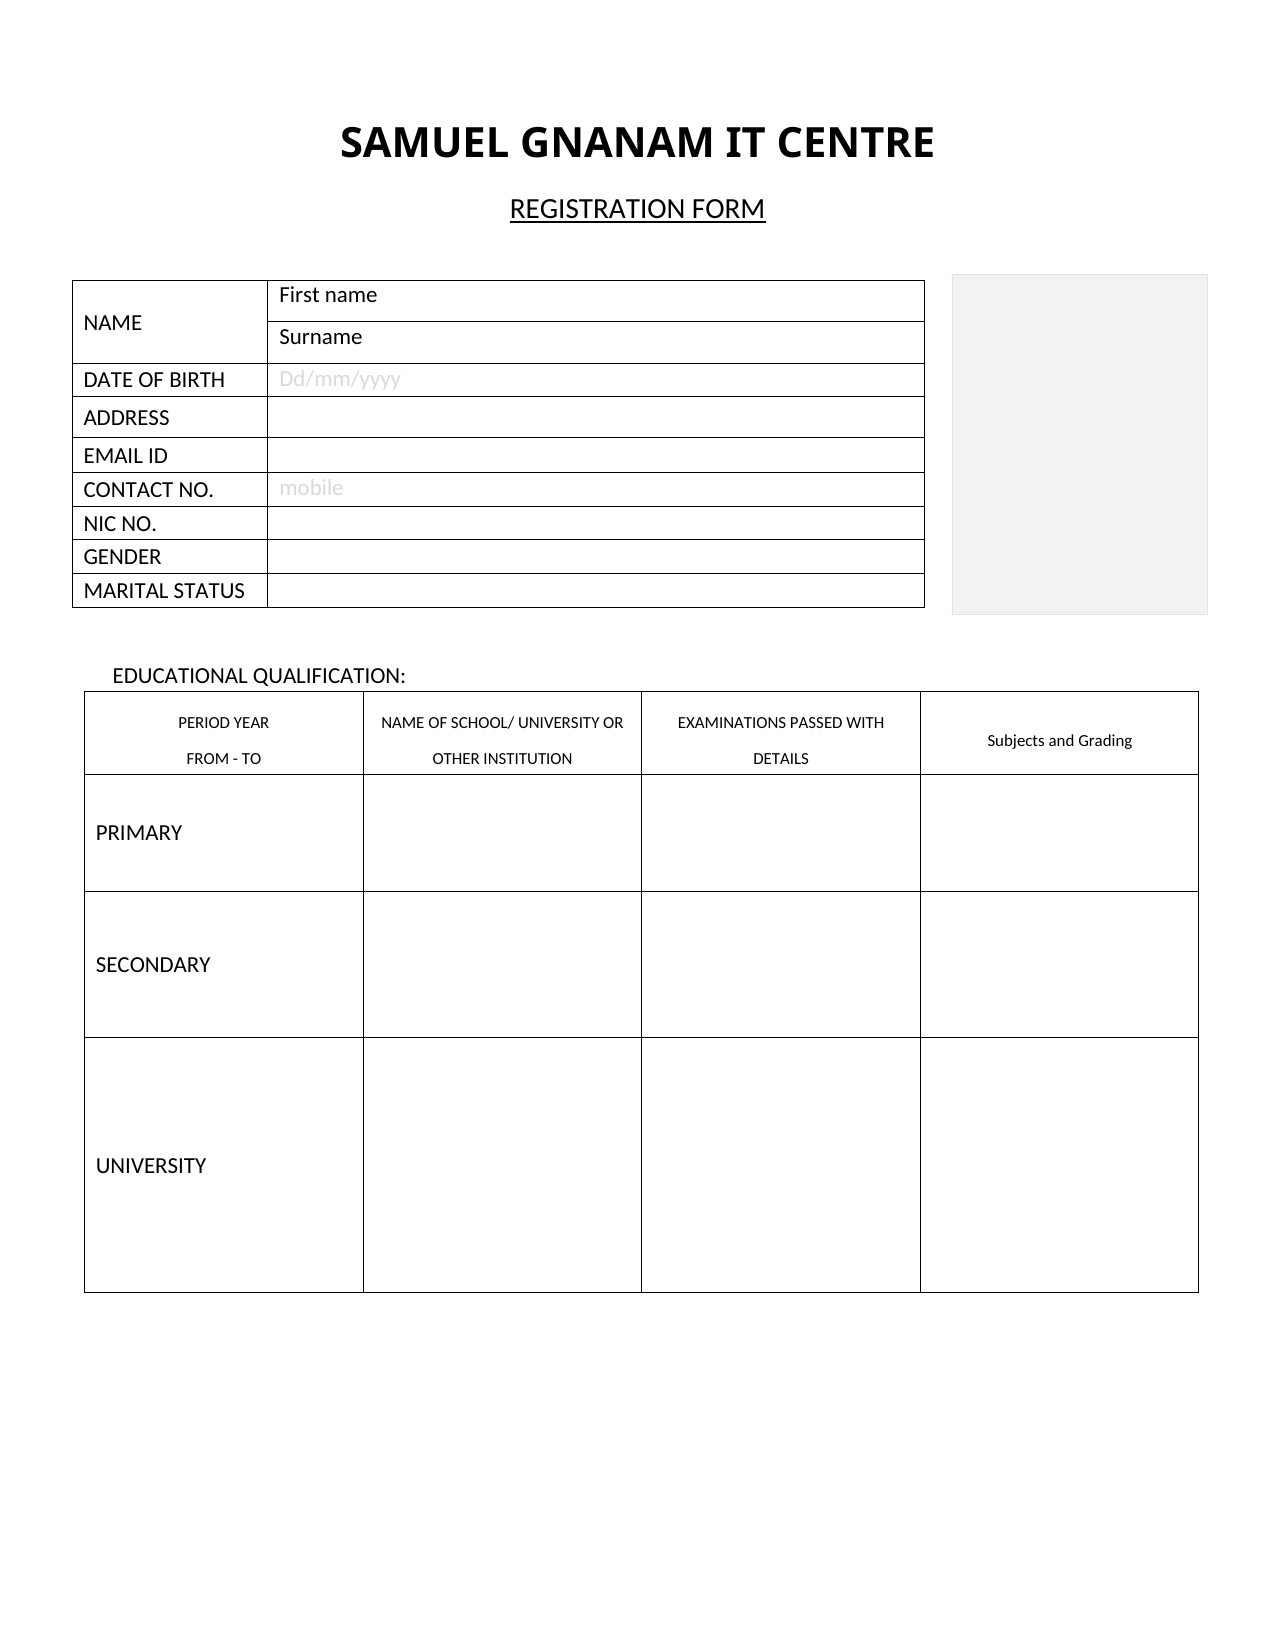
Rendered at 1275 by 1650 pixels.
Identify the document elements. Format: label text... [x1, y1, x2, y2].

table_header EXAMINATIONS PASSED WITH DETAILS [642, 692, 920, 773]
table_cell [642, 892, 920, 1037]
table_cell [921, 1038, 1198, 1292]
table_cell [268, 540, 924, 573]
table_header PERIOD YEAR FROM - TO [85, 692, 363, 773]
table_header Subjects and Grading [921, 692, 1198, 773]
table_cell [364, 1038, 641, 1292]
table_cell mobile [268, 473, 924, 506]
table_cell EMAIL ID [73, 438, 267, 472]
table_cell [268, 397, 924, 437]
table_cell [268, 507, 924, 539]
text SAMUEL GNANAM IT CENTRE [112, 112, 1162, 169]
table_cell Surname [268, 322, 924, 363]
table_cell [364, 775, 641, 891]
table_header NAME OF SCHOOL/ UNIVERSITY OR OTHER INSTITUTION [364, 692, 641, 773]
table_cell [364, 892, 641, 1037]
table_cell [268, 438, 924, 472]
table_header NAME [73, 281, 267, 363]
table_cell ADDRESS [73, 397, 267, 437]
table_cell NIC NO. [73, 507, 267, 539]
table_cell GENDER [73, 540, 267, 573]
table_cell [642, 775, 920, 891]
table_cell [921, 775, 1198, 891]
table_cell DATE OF BIRTH [73, 364, 267, 396]
table_cell Dd/mm/yyyy [268, 364, 924, 396]
table_cell CONTACT NO. [73, 473, 267, 506]
table_cell UNIVERSITY [85, 1038, 363, 1292]
table_cell [921, 892, 1198, 1037]
table_cell MARITAL STATUS [73, 574, 267, 607]
table_header First name [268, 281, 924, 321]
text REGISTRATION FORM [112, 190, 1162, 226]
table_cell SECONDARY [85, 892, 363, 1037]
table_cell [268, 574, 924, 607]
table_cell [642, 1038, 920, 1292]
table_cell PRIMARY [85, 775, 363, 891]
text EDUCATIONAL QUALIFICATION: [112, 661, 1162, 689]
